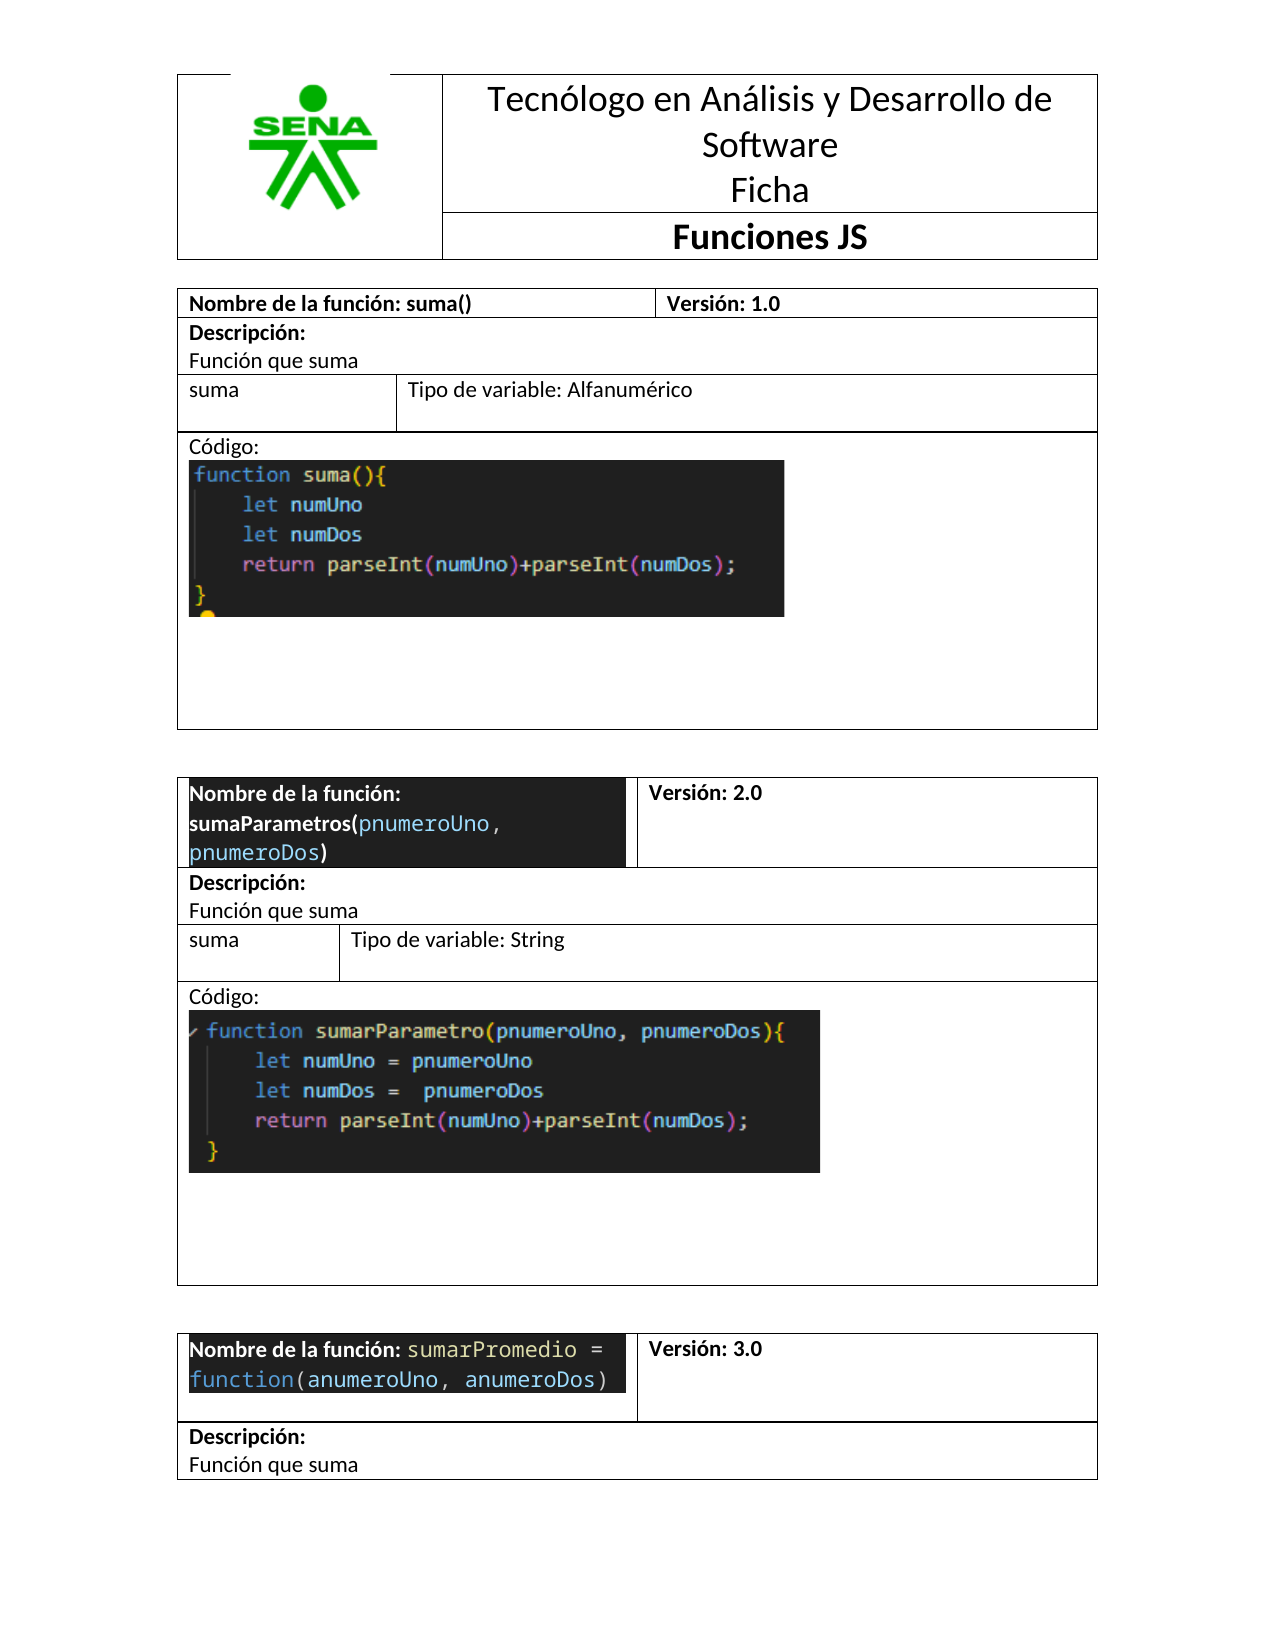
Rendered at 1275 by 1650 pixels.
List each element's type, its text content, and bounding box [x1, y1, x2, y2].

table_header Nombre de la función: sumarPromedio = function(anumeroUno, anumeroDos) [178, 1334, 637, 1421]
table_cell Versión: 1.0 [656, 289, 1097, 317]
table_cell Descripción: Función que suma [178, 868, 1097, 924]
table_cell Descripción: Función que suma [178, 318, 1097, 374]
table_cell Código: [178, 982, 1097, 1285]
table_cell Tipo de variable: Alfanumérico [397, 375, 1097, 431]
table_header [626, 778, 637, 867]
table_cell Descripción: Función que suma [178, 1423, 1097, 1478]
table_header Versión: 3.0 [638, 1334, 1097, 1421]
table_cell suma [178, 375, 396, 431]
picture [188, 460, 785, 617]
picture [230, 74, 390, 226]
table_cell suma [178, 925, 339, 981]
table_cell Tipo de variable: String [340, 925, 1097, 981]
table_header Versión: 2.0 [638, 778, 1097, 867]
table_cell Código: [178, 433, 1097, 729]
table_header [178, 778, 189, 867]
table_cell Nombre de la función: suma() [178, 289, 655, 317]
picture [188, 1010, 821, 1173]
